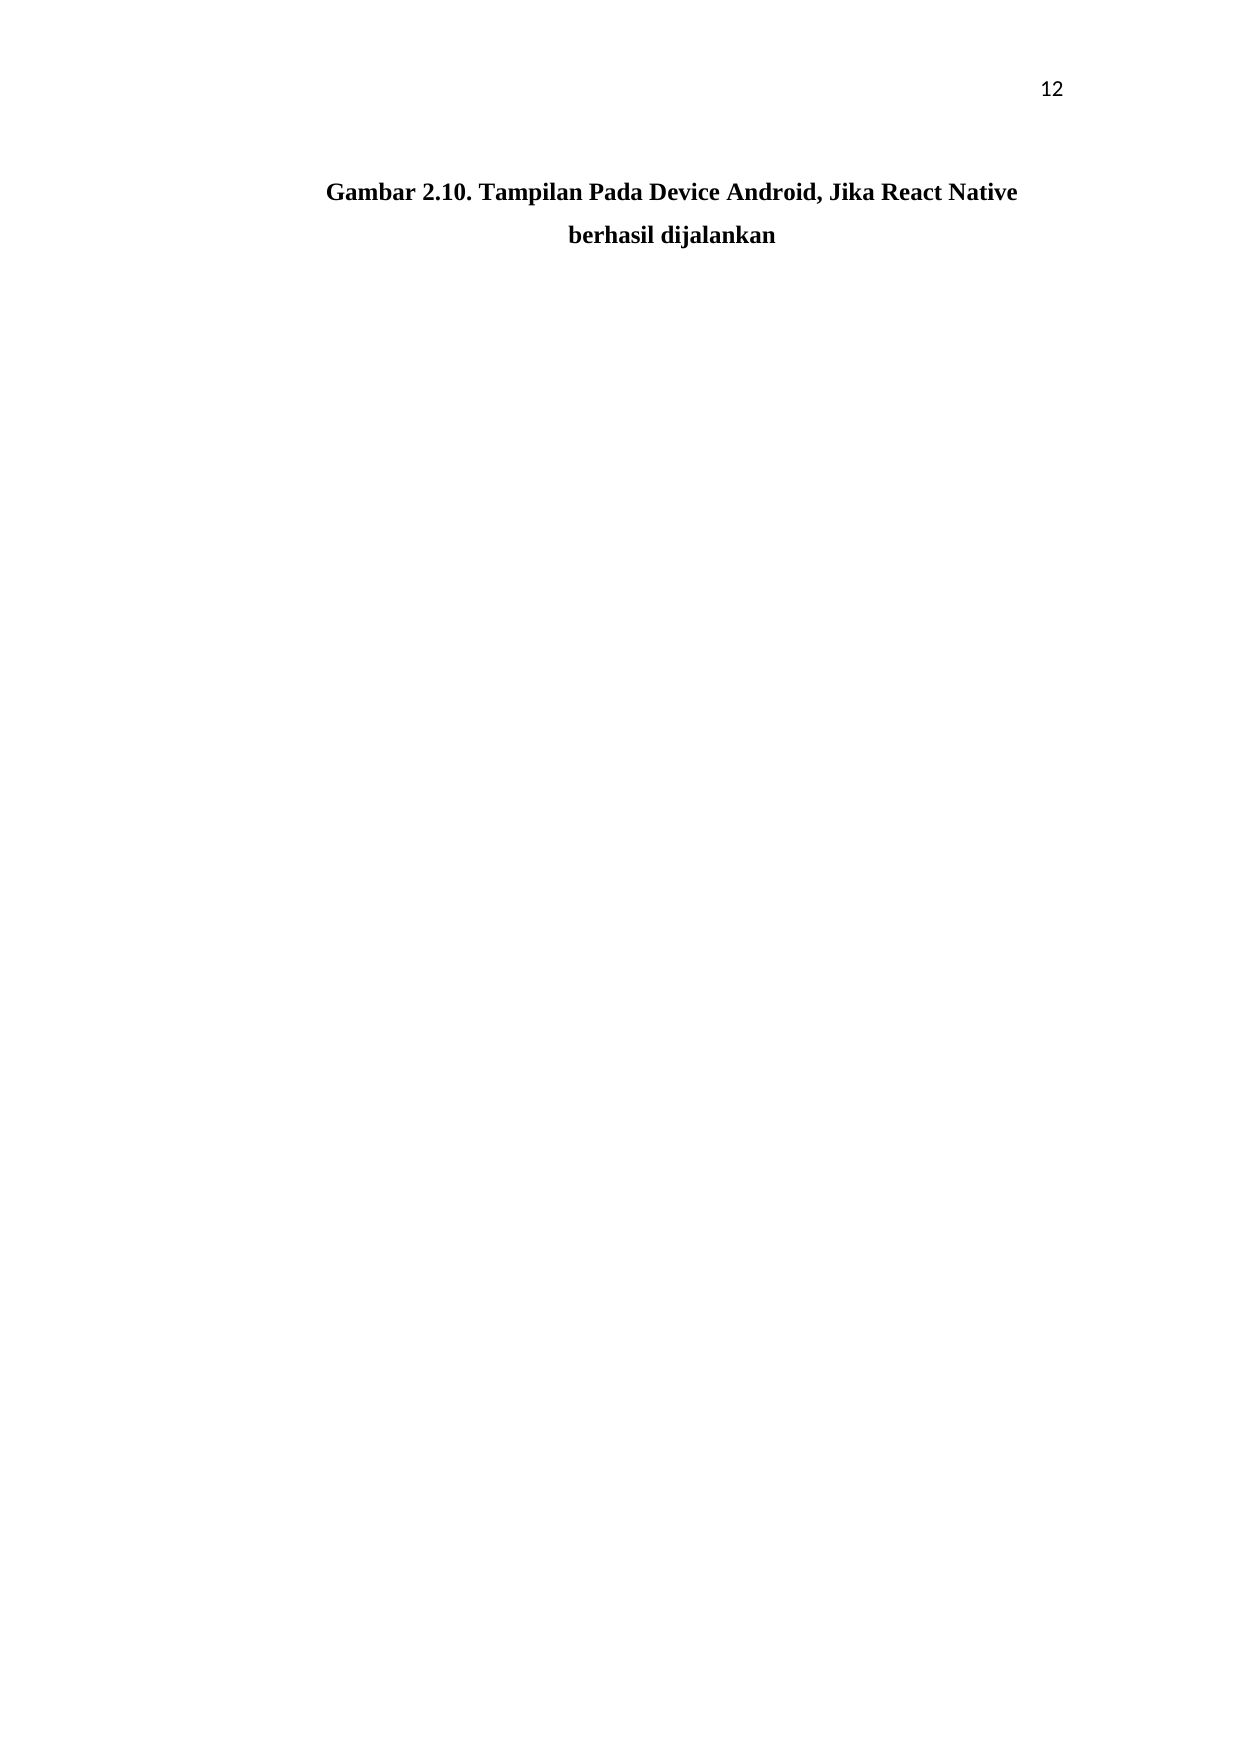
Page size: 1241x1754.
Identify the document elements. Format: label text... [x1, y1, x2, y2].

list Gambar 2.10. Tampilan Pada Device Android, Jika React Native berhasil dijalankan [281, 177, 1063, 249]
